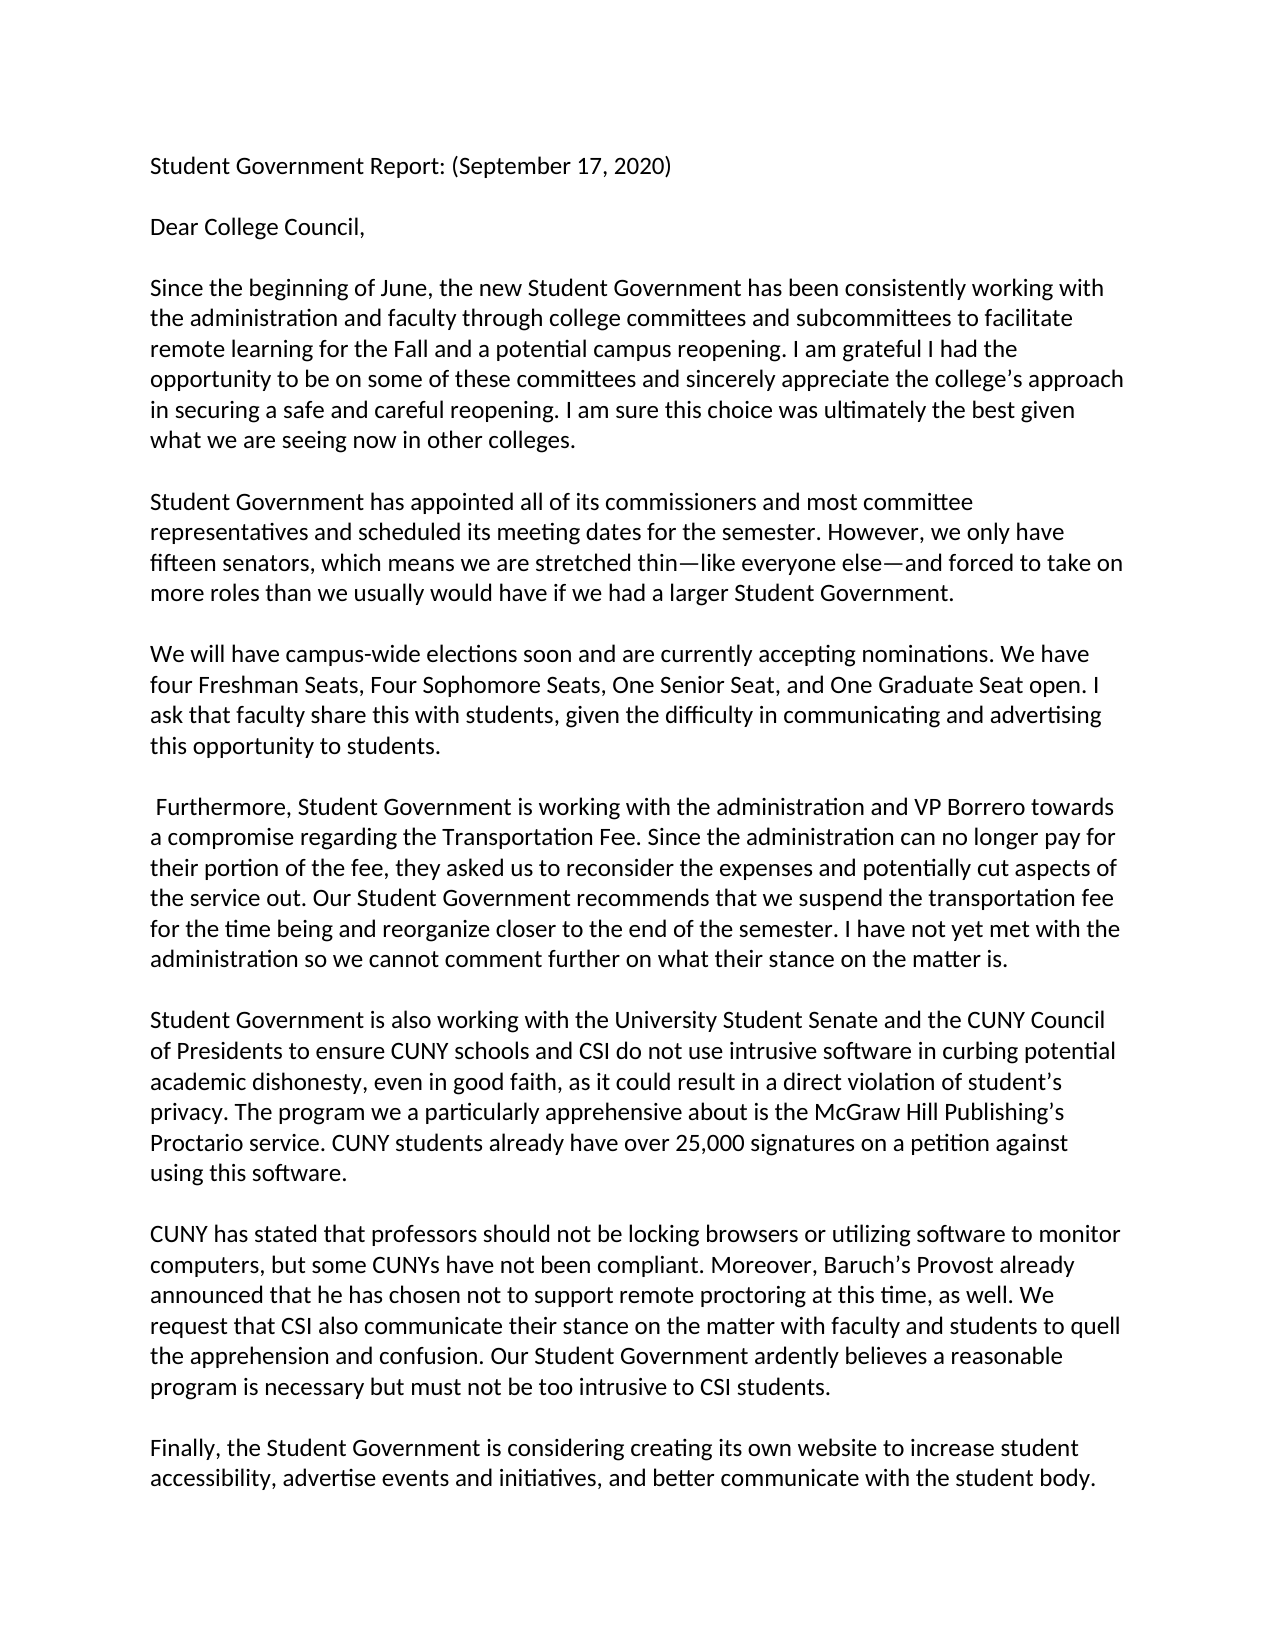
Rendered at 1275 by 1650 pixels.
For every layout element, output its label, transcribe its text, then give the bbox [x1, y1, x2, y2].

text Student Government is also working with the University Student Senate and the CUNY Council of Presidents to ensure CUNY schools and CSI do not use intrusive software in curbing potential academic dishonesty, even in good faith, as it could result in a direct violation of student’s privacy. The program we a particularly apprehensive about is the McGraw Hill Publishing’s Proctario service. CUNY students already have over 25,000 signatures on a petition against using this software. [150, 1004, 1125, 1188]
text Furthermore, Student Government is working with the administration and VP Borrero towards a compromise regarding the Transportation Fee. Since the administration can no longer pay for their portion of the fee, they asked us to reconsider the expenses and potentially cut aspects of the service out. Our Student Government recommends that we suspend the transportation fee for the time being and reorganize closer to the end of the semester. I have not yet met with the administration so we cannot comment further on what their stance on the matter is. [150, 791, 1125, 974]
text We will have campus-wide elections soon and are currently accepting nominations. We have four Freshman Seats, Four Sophomore Seats, One Senior Seat, and One Graduate Seat open. I ask that faculty share this with students, given the difficulty in communicating and advertising this opportunity to students. [150, 638, 1125, 760]
text Since the beginning of June, the new Student Government has been consistently working with the administration and faculty through college committees and subcommittees to facilitate remote learning for the Fall and a potential campus reopening. I am grateful I had the opportunity to be on some of these committees and sincerely appreciate the college’s approach in securing a safe and careful reopening. I am sure this choice was ultimately the best given what we are seeing now in other colleges. [150, 272, 1125, 455]
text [150, 1432, 1125, 1493]
text CUNY has stated that professors should not be locking browsers or utilizing software to monitor computers, but some CUNYs have not been compliant. Moreover, Baruch’s Provost already announced that he has chosen not to support remote proctoring at this time, as well. We request that CSI also communicate their stance on the matter with faculty and students to quell the apprehension and confusion. Our Student Government ardently believes a reasonable program is necessary but must not be too intrusive to CSI students. [150, 1218, 1125, 1401]
text Student Government Report: (September 17, 2020) [150, 150, 1125, 181]
text Student Government has appointed all of its commissioners and most committee representatives and scheduled its meeting dates for the semester. However, we only have fifteen senators, which means we are stretched thin—like everyone else—and forced to take on more roles than we usually would have if we had a larger Student Government. [150, 486, 1125, 608]
text Dear College Council, [150, 211, 1125, 242]
